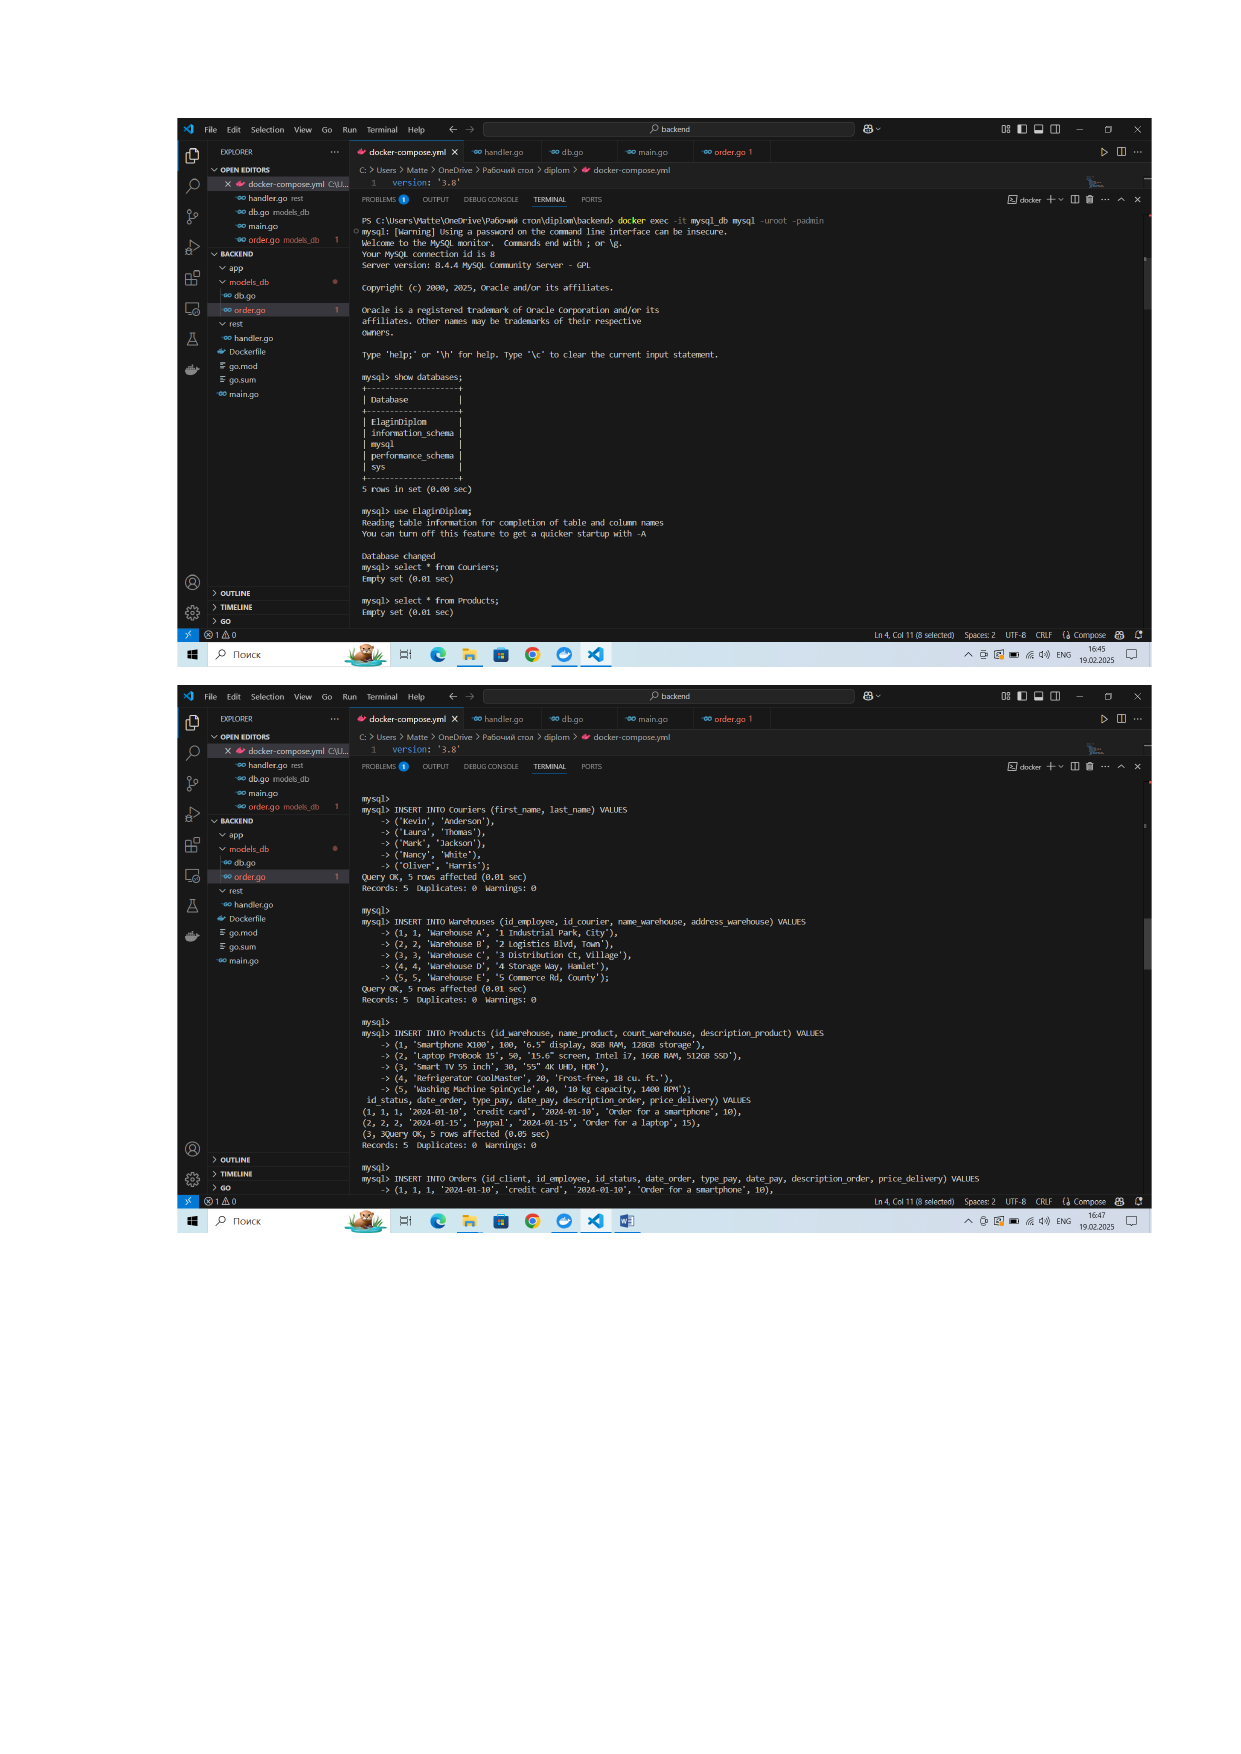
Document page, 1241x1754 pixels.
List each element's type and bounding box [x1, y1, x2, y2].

picture [177, 118, 1152, 667]
picture [177, 685, 1152, 1233]
